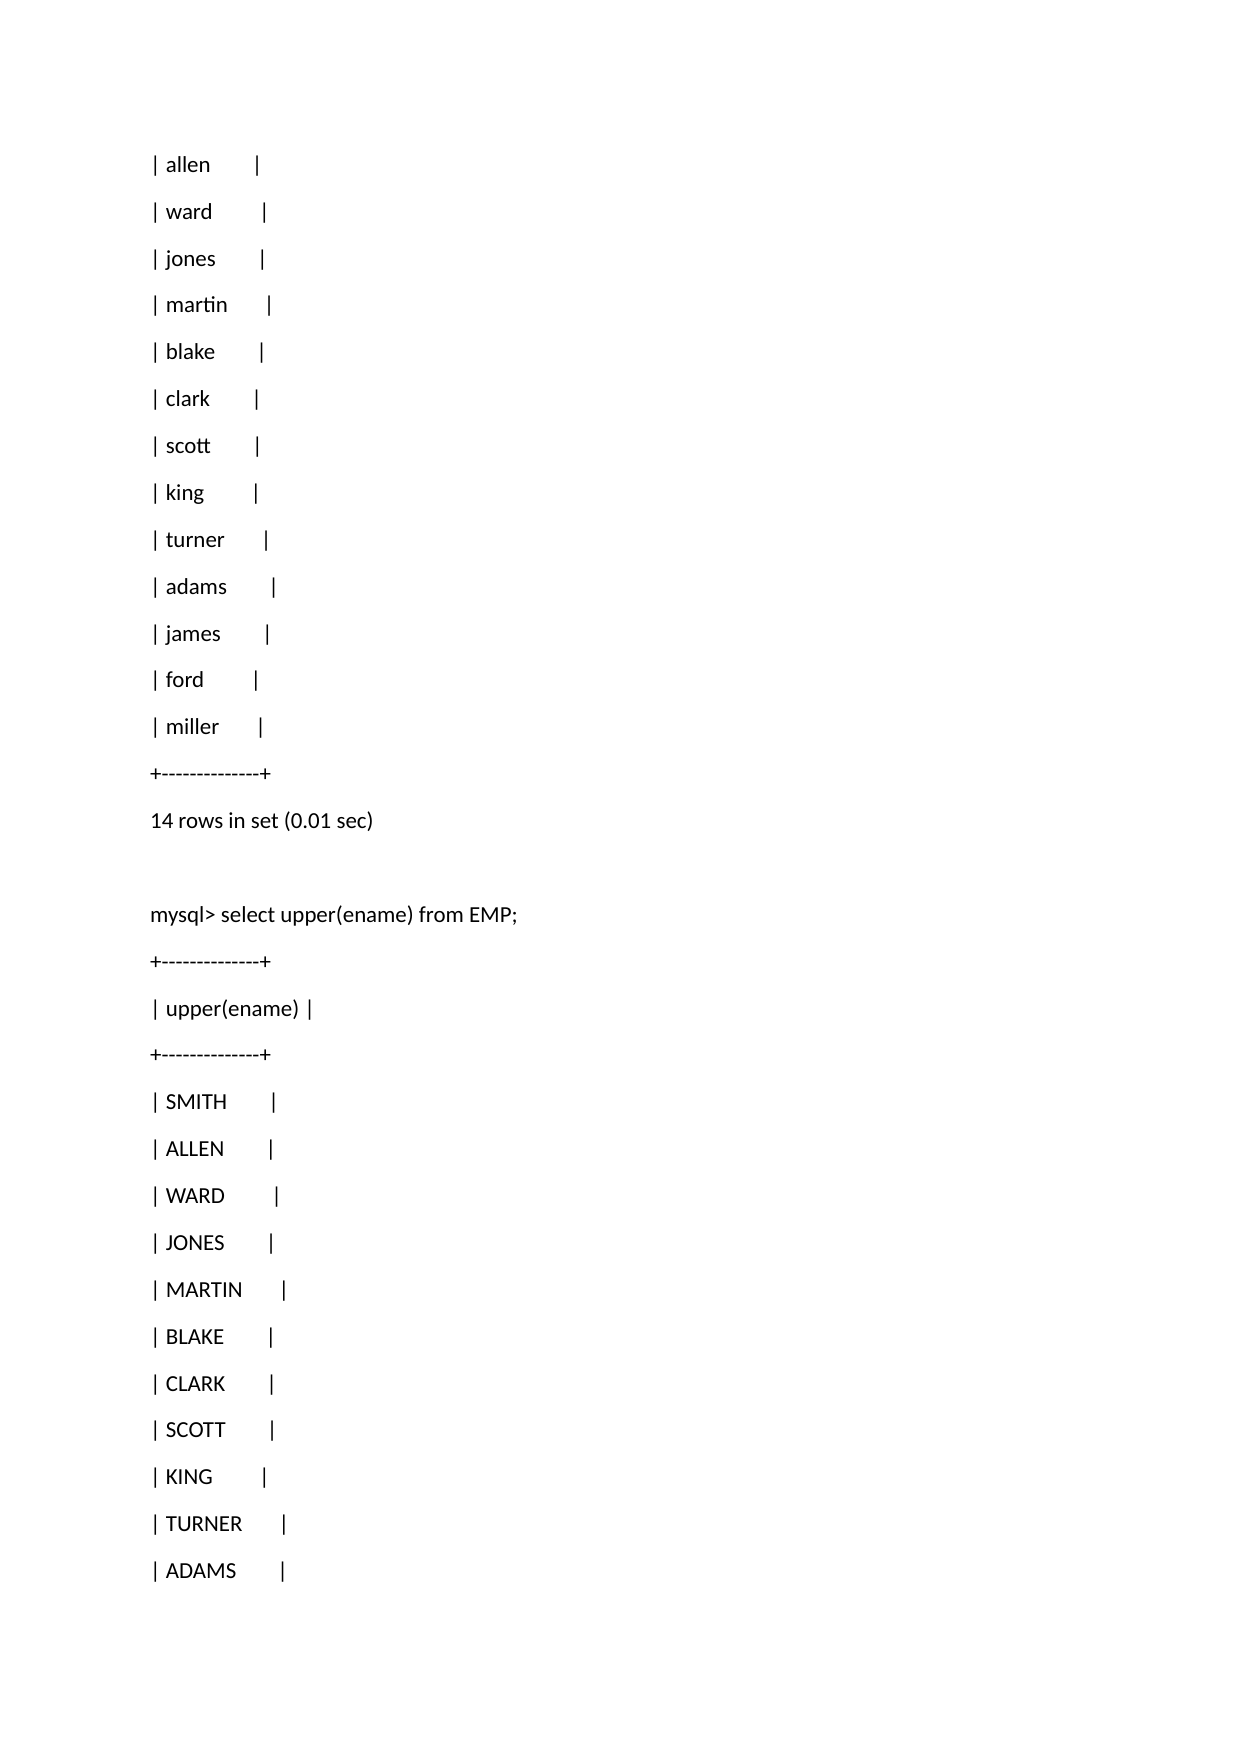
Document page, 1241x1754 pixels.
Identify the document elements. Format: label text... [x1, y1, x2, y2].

text | miller | [150, 712, 1090, 741]
text | king | [150, 478, 1090, 506]
text | CLARK | [150, 1369, 1090, 1397]
text | adams | [150, 572, 1090, 600]
text +--------------+ [150, 947, 1090, 975]
text | SCOTT | [150, 1416, 1090, 1444]
text | upper(ename) | [150, 994, 1090, 1022]
text | ADAMS | [150, 1556, 1090, 1584]
text | turner | [150, 525, 1090, 553]
text | BLAKE | [150, 1322, 1090, 1350]
text | ALLEN | [150, 1134, 1090, 1162]
text +--------------+ [150, 1041, 1090, 1069]
text | TURNER | [150, 1509, 1090, 1537]
text 14 rows in set (0.01 sec) [150, 806, 1090, 834]
text | blake | [150, 337, 1090, 366]
text | clark | [150, 384, 1090, 412]
text | MARTIN | [150, 1275, 1090, 1303]
text | scott | [150, 431, 1090, 459]
text | SMITH | [150, 1087, 1090, 1116]
text | ward | [150, 197, 1090, 225]
text mysql> select upper(ename) from EMP; [150, 900, 1090, 928]
text | KING | [150, 1462, 1090, 1491]
text +--------------+ [150, 759, 1090, 787]
text | ford | [150, 666, 1090, 694]
text | WARD | [150, 1181, 1090, 1209]
text | allen | [150, 150, 1090, 178]
text | jones | [150, 244, 1090, 272]
text | james | [150, 619, 1090, 647]
text | martin | [150, 291, 1090, 319]
text | JONES | [150, 1228, 1090, 1256]
